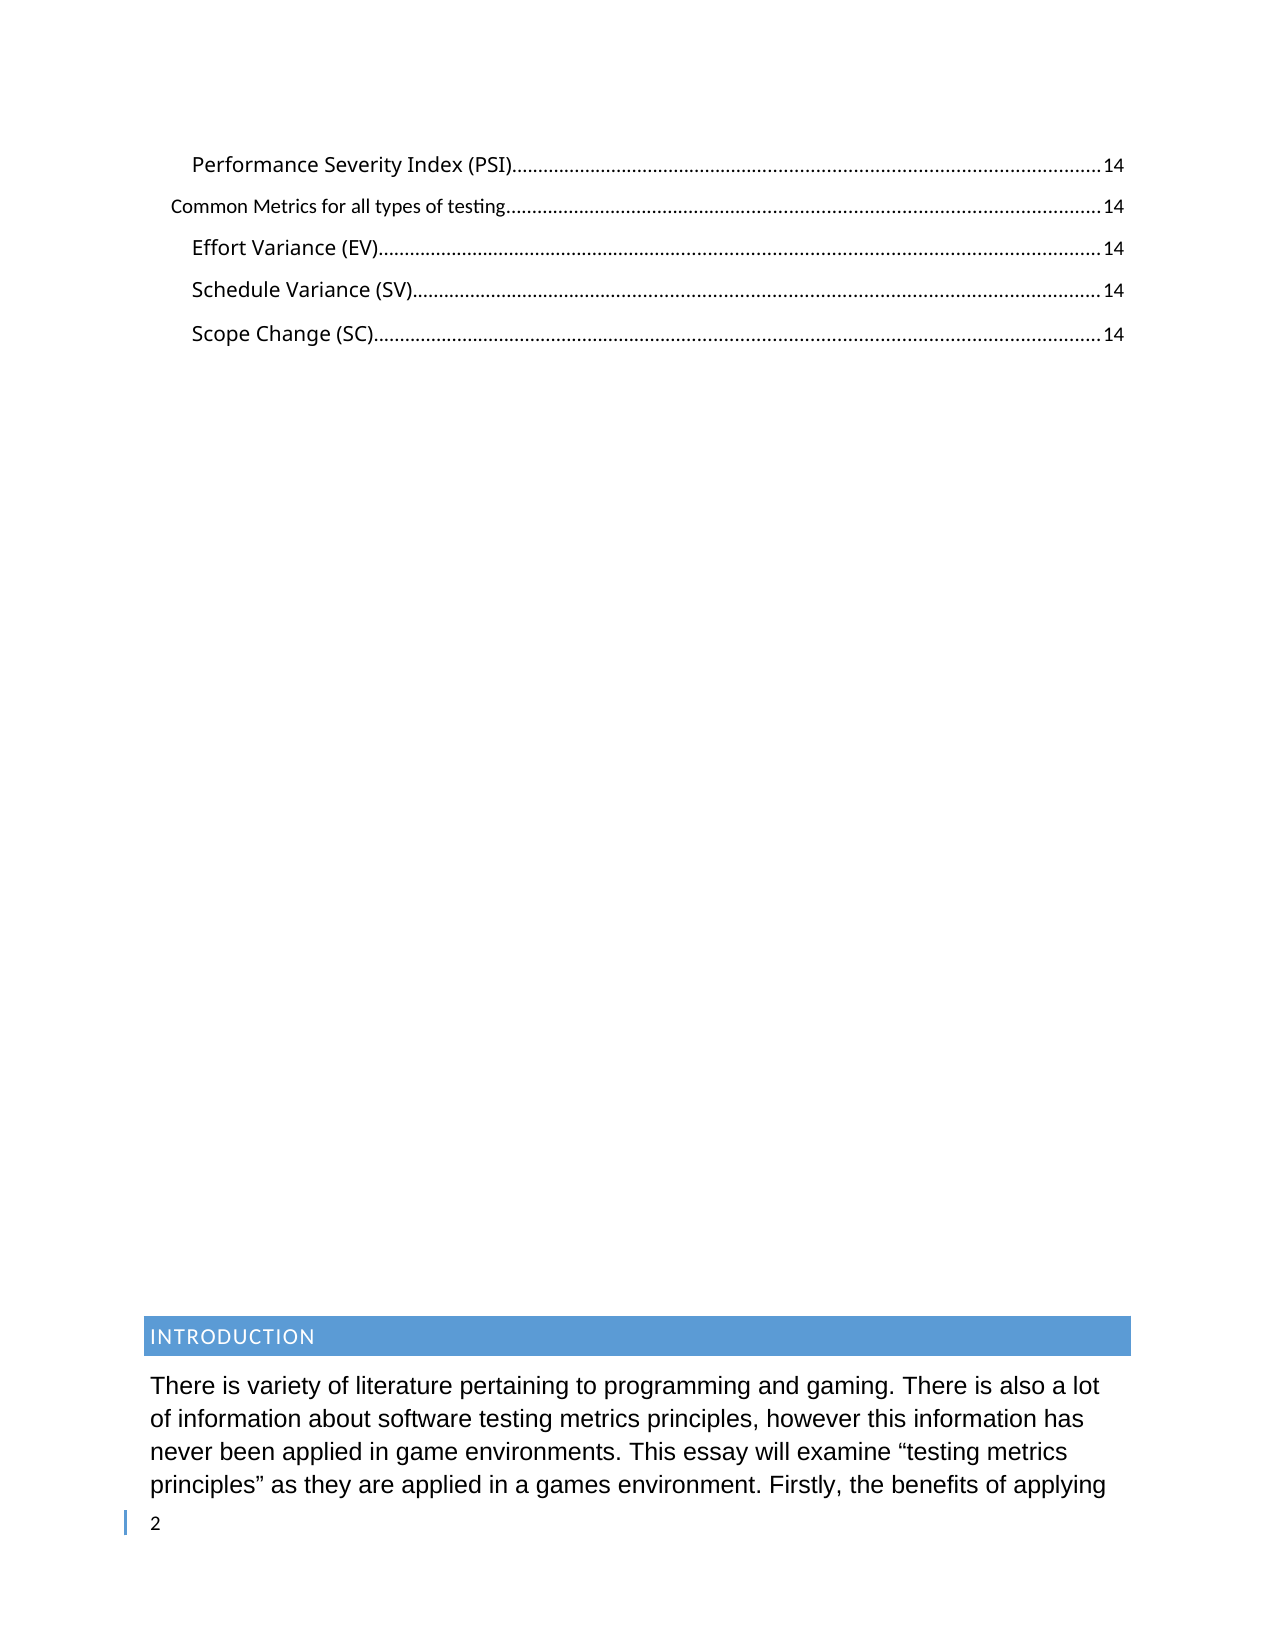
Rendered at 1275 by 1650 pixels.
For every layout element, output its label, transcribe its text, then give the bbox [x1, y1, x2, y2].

subtitle Introduction [150, 1322, 1125, 1350]
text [150, 1371, 1125, 1498]
